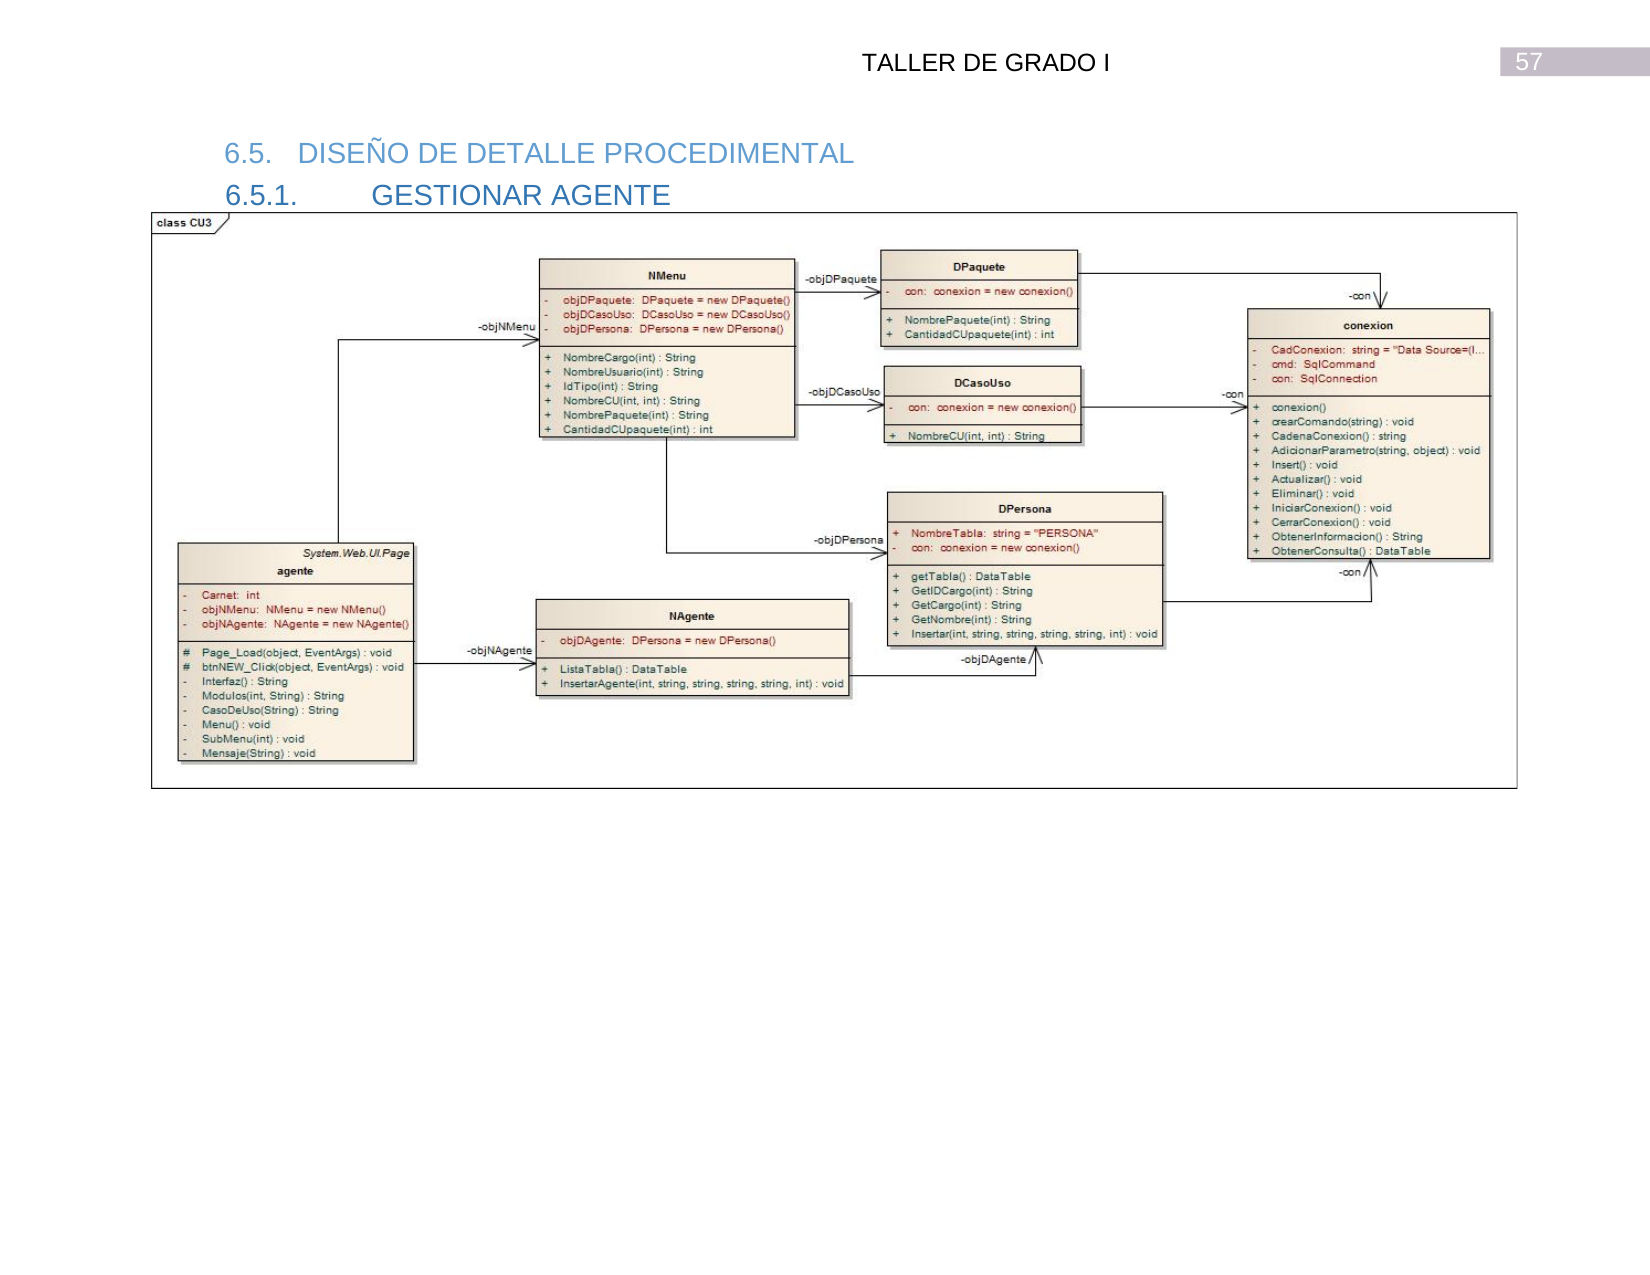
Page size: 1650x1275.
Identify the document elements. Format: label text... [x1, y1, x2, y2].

subtitle GESTIONAR AGENTE [215, 178, 1517, 211]
subtitle DISEÑO DE DETALLE PROCEDIMENTAL [224, 136, 1517, 169]
picture [150, 211, 1518, 789]
